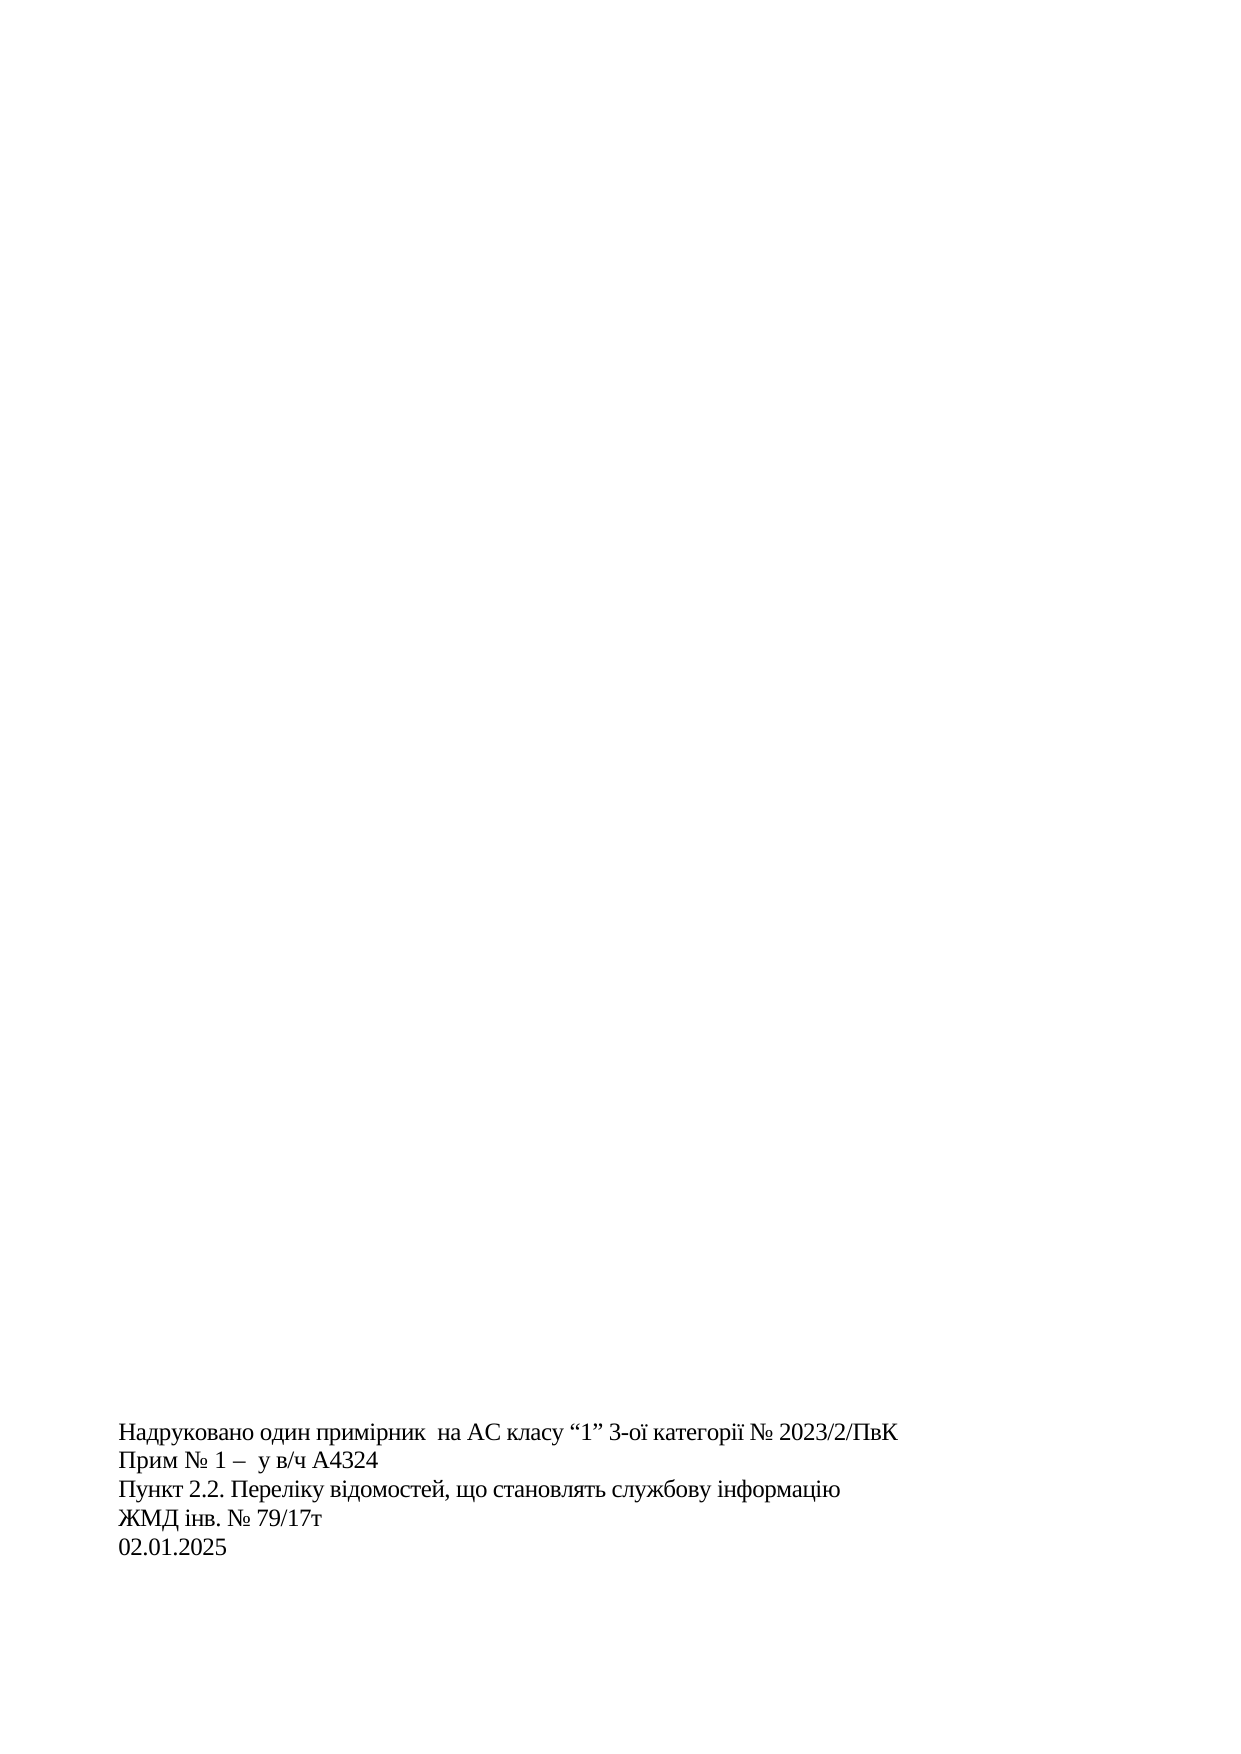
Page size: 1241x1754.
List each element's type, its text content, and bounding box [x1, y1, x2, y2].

text ЖМД інв. № 79/17т [59, 1503, 733, 1532]
text 02.01.2025 [59, 1532, 733, 1561]
text Пункт 2.2. Переліку відомостей, що становлять службову інформацію [59, 1474, 1181, 1503]
text Прим № 1 – у в/ч А4324 [59, 1446, 1181, 1474]
text Надруковано один примірник на АС класу “1” 3-ої категорії № 2023/2/ПвК [59, 1417, 1181, 1446]
